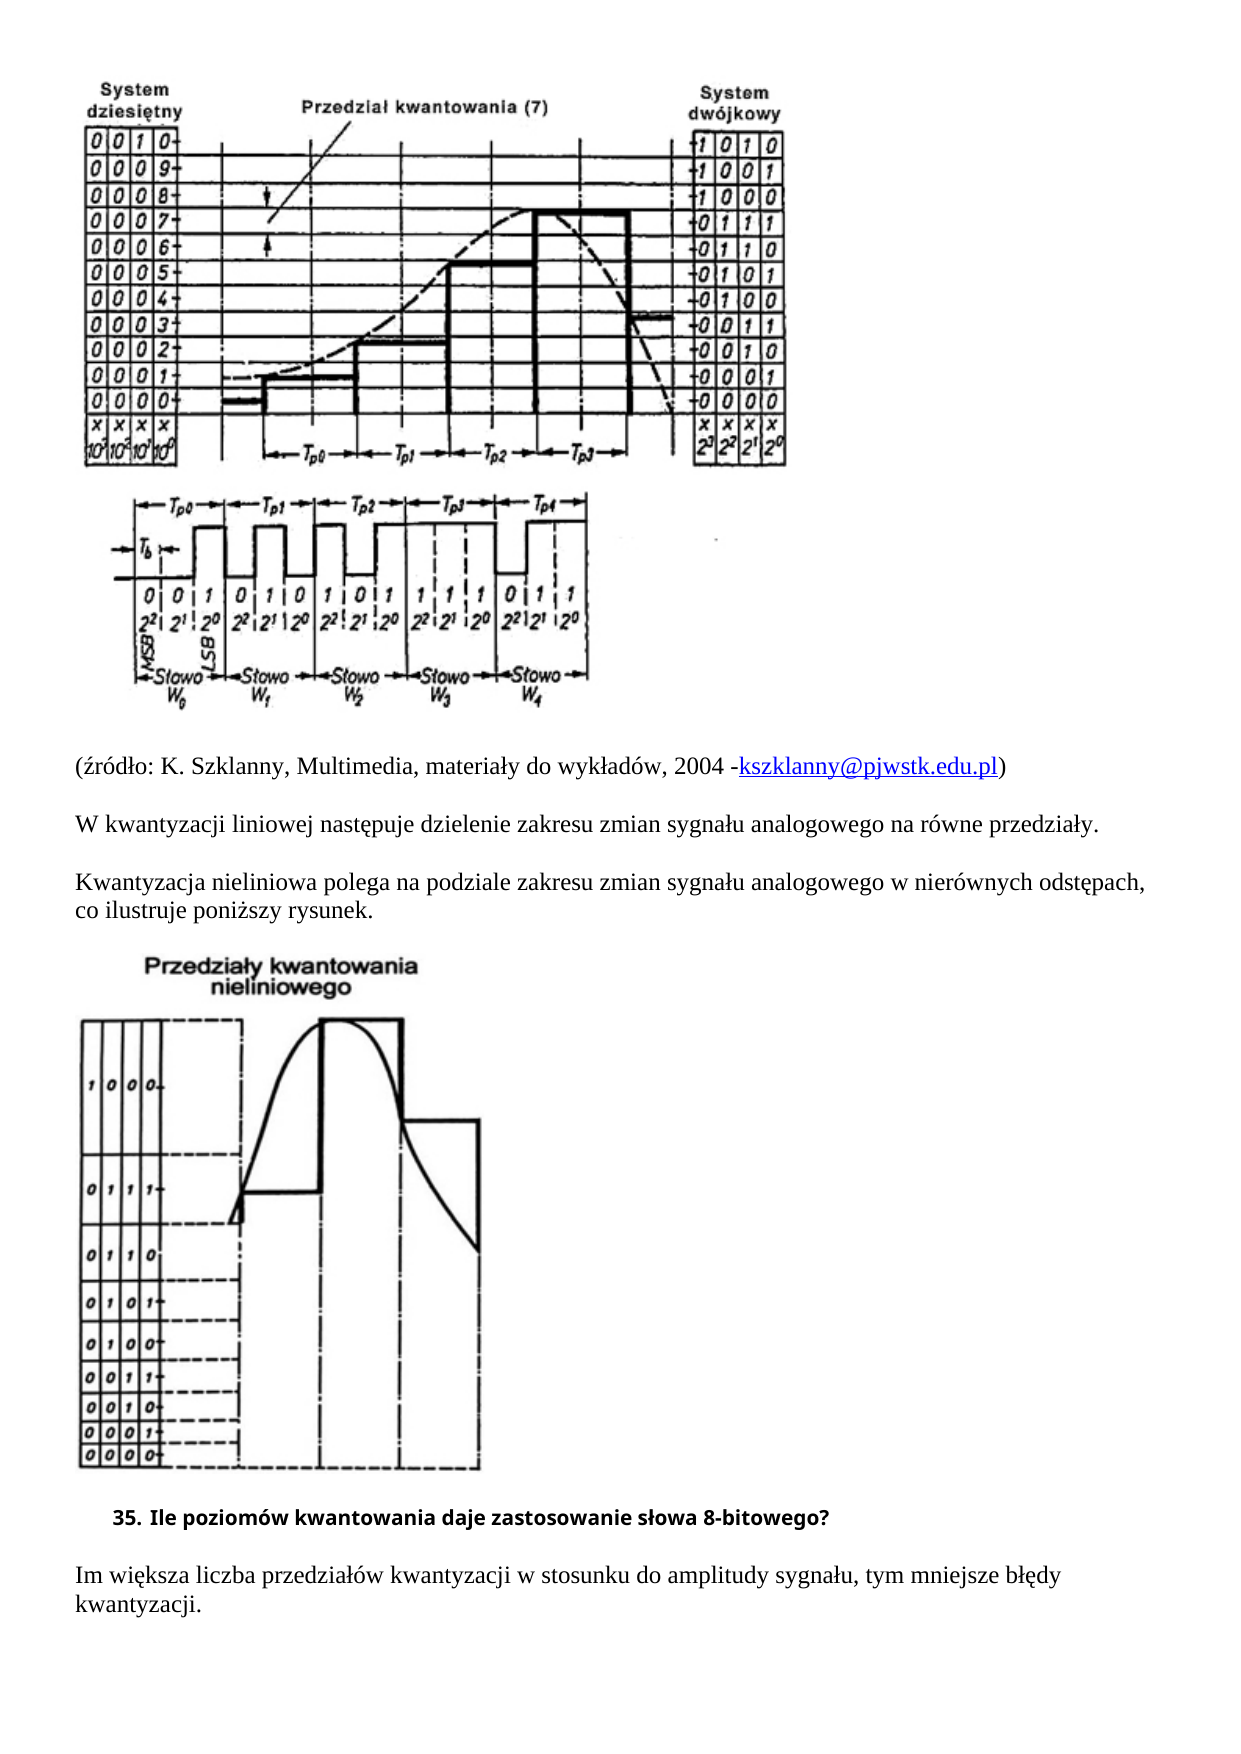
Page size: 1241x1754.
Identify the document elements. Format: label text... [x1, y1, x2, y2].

picture [75, 75, 796, 722]
list Ile poziomów kwantowania daje zastosowanie słowa 8-bitowego? [112, 1503, 1165, 1531]
picture [75, 953, 485, 1474]
text W kwantyzacji liniowej następuje dzielenie zakresu zmian sygnału analogowego na równe przedziały. [75, 809, 1165, 838]
text Kwantyzacja nieliniowa polega na podziale zakresu zmian sygnału analogowego w nierównych odstępach, co ilustruje poniższy rysunek. [75, 867, 1165, 924]
text Im większa liczba przedziałów kwantyzacji w stosunku do amplitudy sygnału, tym mniejsze błędy kwantyzacji. [75, 1561, 1165, 1618]
text (źródło: K. Szklanny, Multimedia, materiały do wykładów, 2004 -kszklanny@pjwstk.edu.pl) [75, 751, 1165, 780]
